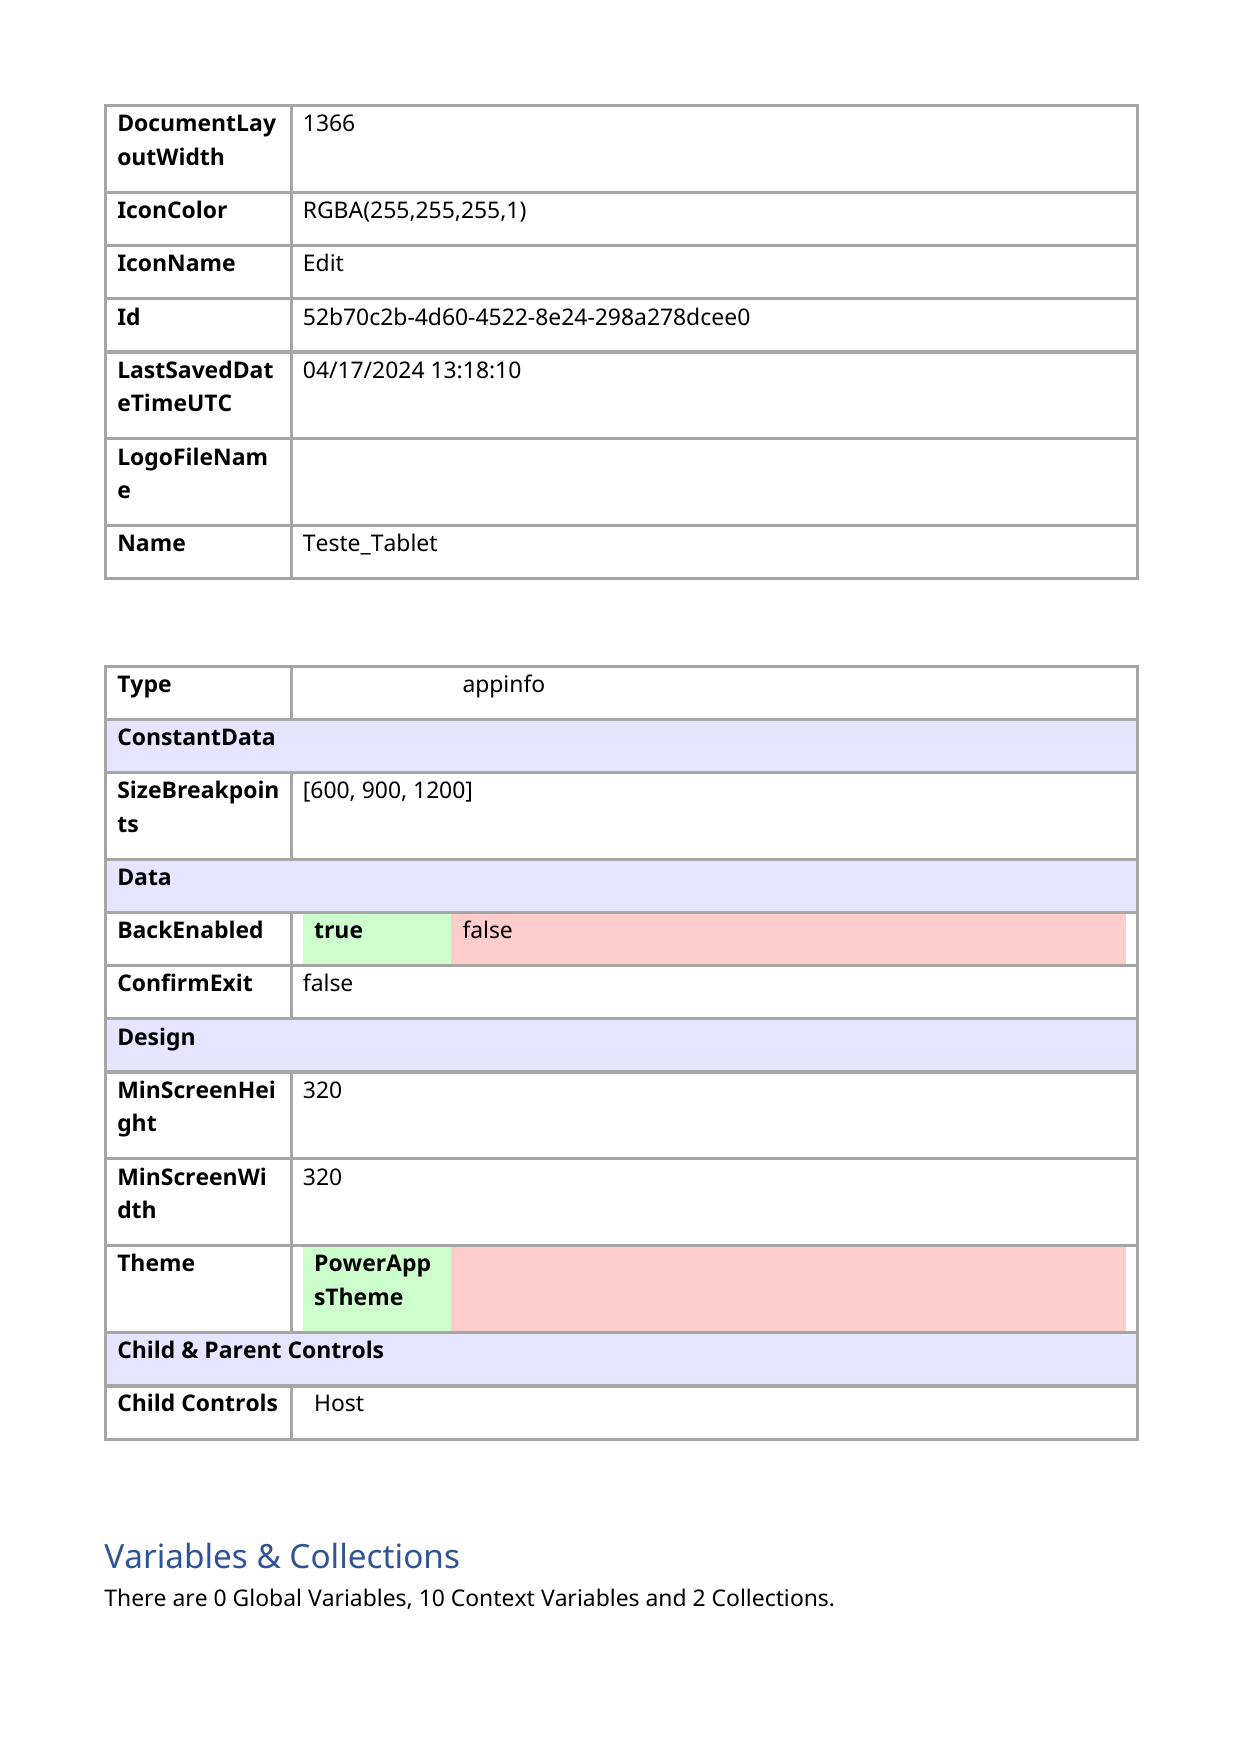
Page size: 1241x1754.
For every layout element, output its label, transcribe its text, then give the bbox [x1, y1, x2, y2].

table_cell DocumentLayoutWidth [107, 107, 290, 191]
table_cell [1126, 914, 1136, 964]
table_cell Theme [107, 1247, 290, 1331]
table_cell false [293, 967, 1136, 1017]
table_cell LogoFileName [107, 440, 290, 524]
table_cell 52b70c2b-4d60-4522-8e24-298a278dcee0 [293, 300, 1136, 350]
table_cell Child Controls [107, 1388, 290, 1437]
table_cell Edit [293, 247, 1136, 297]
table_cell Data [107, 861, 1136, 911]
table_header Type [107, 668, 290, 718]
table_cell 320 [293, 1160, 1136, 1244]
table_cell ConstantData [107, 721, 1136, 771]
subtitle Variables & Collections [104, 1533, 1136, 1578]
table_cell IconColor [107, 194, 290, 244]
table_cell [293, 1247, 303, 1331]
text There are 0 Global Variables, 10 Context Variables and 2 Collections. [104, 1582, 1136, 1613]
table_cell Child & Parent Controls [107, 1334, 1136, 1384]
table_cell MinScreenWidth [107, 1160, 290, 1244]
table_cell Id [107, 300, 290, 350]
table_cell Name [107, 527, 290, 577]
table_cell MinScreenHeight [107, 1074, 290, 1157]
table_cell Teste_Tablet [293, 527, 1136, 577]
table_cell [293, 914, 303, 964]
table_cell ConfirmExit [107, 967, 290, 1017]
table_cell 320 [293, 1074, 1136, 1157]
table_cell [293, 440, 1136, 524]
table_cell [1126, 1247, 1136, 1331]
table_cell RGBA(255,255,255,1) [293, 194, 1136, 244]
table_cell LastSavedDateTimeUTC [107, 354, 290, 437]
table_cell 1366 [293, 107, 1136, 191]
table_cell [600, 900, 1200] [293, 774, 1136, 858]
table_cell SizeBreakpoints [107, 774, 290, 858]
table_header [293, 668, 1136, 718]
table_cell Design [107, 1020, 1136, 1070]
table_cell [293, 1388, 1136, 1437]
table_cell IconName [107, 247, 290, 297]
table_cell 04/17/2024 13:18:10 [293, 354, 1136, 437]
table_cell BackEnabled [107, 914, 290, 964]
